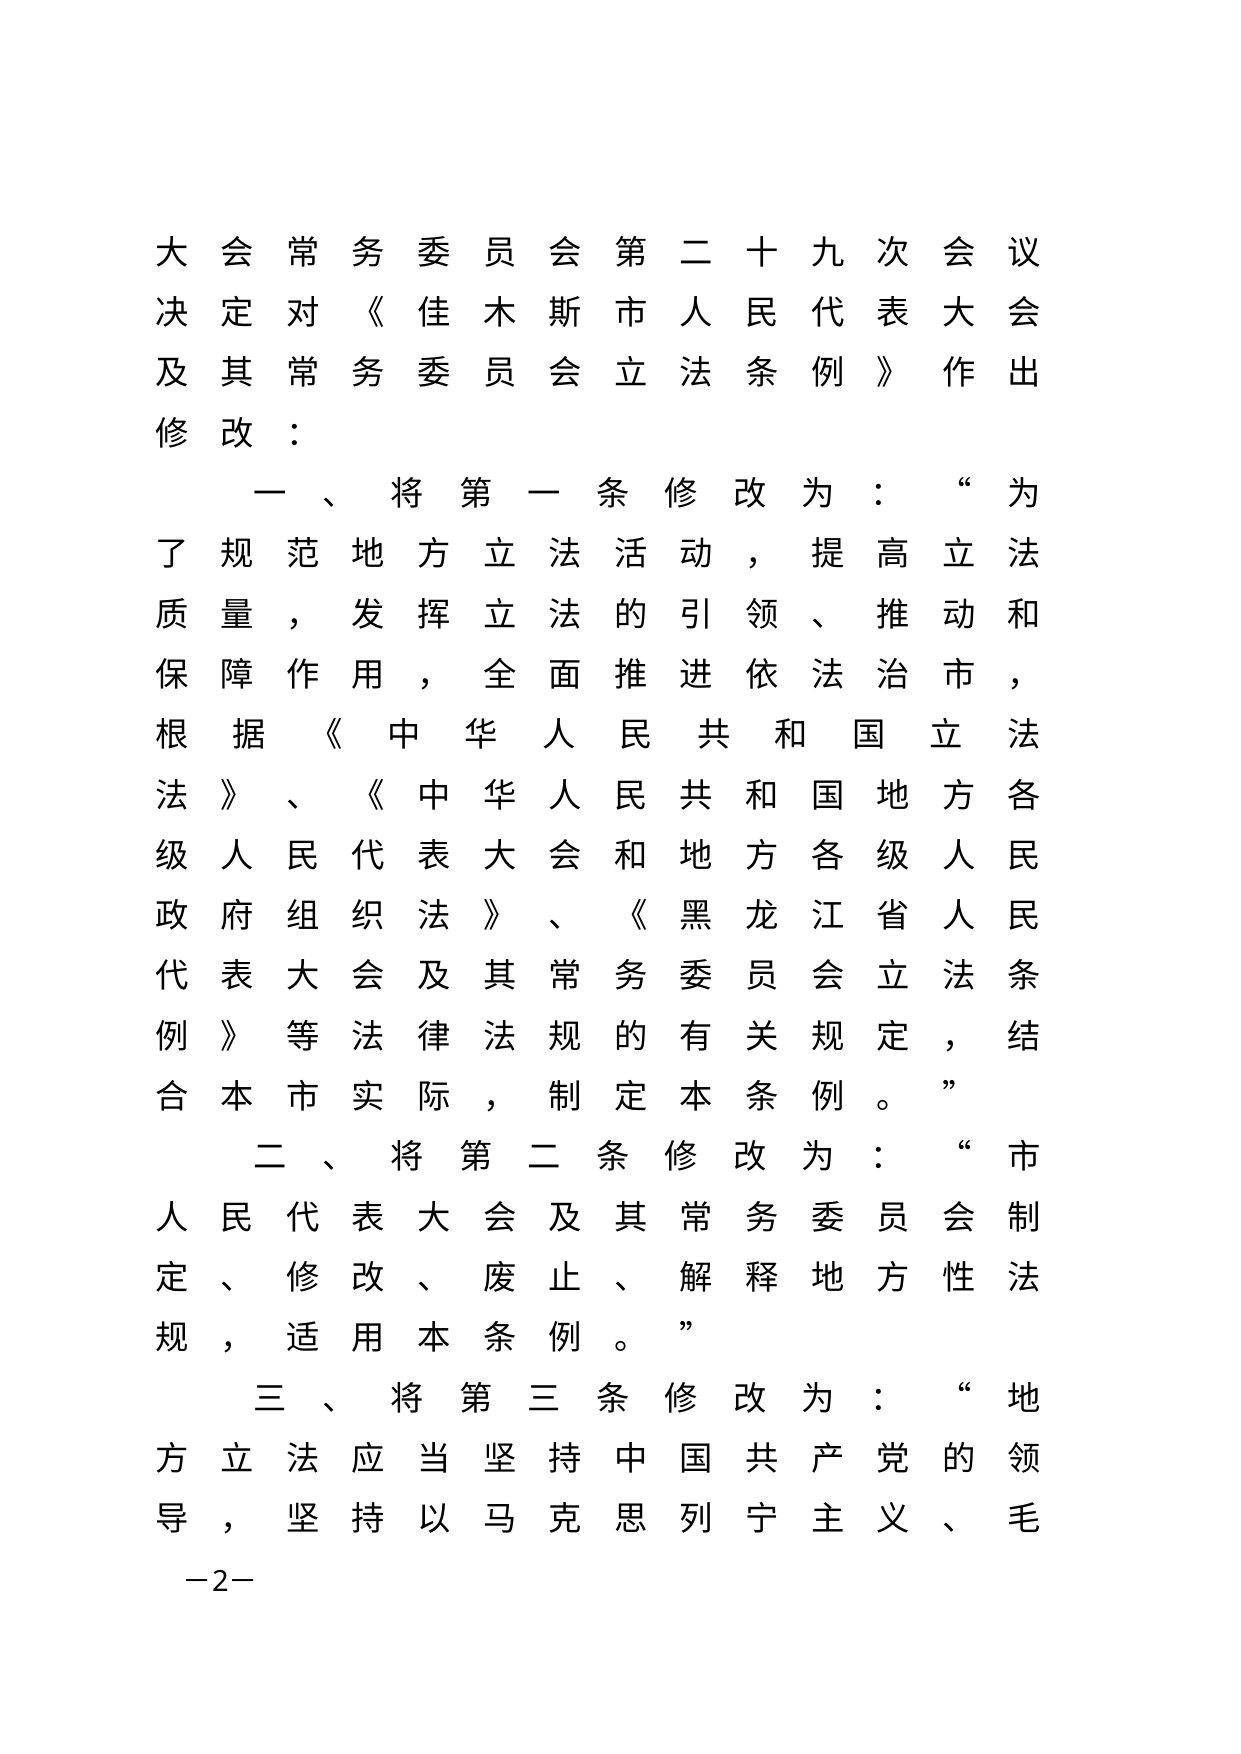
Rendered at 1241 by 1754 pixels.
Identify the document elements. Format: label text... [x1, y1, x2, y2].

text 佳木斯市第十七届人民代表大会常务委员会第二十九次会议决定对《佳木斯市人民代表大会及其常务委员会立法条例》作出修改： [155, 219, 1073, 461]
list 一、将第一条修改为：“为了规范地方立法活动，提高立法质量，发挥立法的引领、推动和保障作用，全面推进依法治市，根据《中华人民共和国立法法》、《中华人民共和国地方各级人民代表大会和地方各级人民政府组织法》、《黑龙江省人民代表大会及其常务委员会立法条例》等法律法规的有关规定，结合本市实际，制定本条例。” [155, 461, 1073, 1124]
list 三、将第三条修改为：“地方立法应当坚持中国共产党的领导，坚持以马克思列宁主义、毛泽东思想、邓小平理论、“三个代表”重要思想、科学发展观、习近平新时代中国特色社会主义思想为指导，推动本行政区域法治建设。” [155, 1365, 1073, 1546]
list 二、将第二条修改为：“市人民代表大会及其常务委员会制定、修改、废止、解释地方性法规，适用本条例。” [155, 1124, 1073, 1365]
